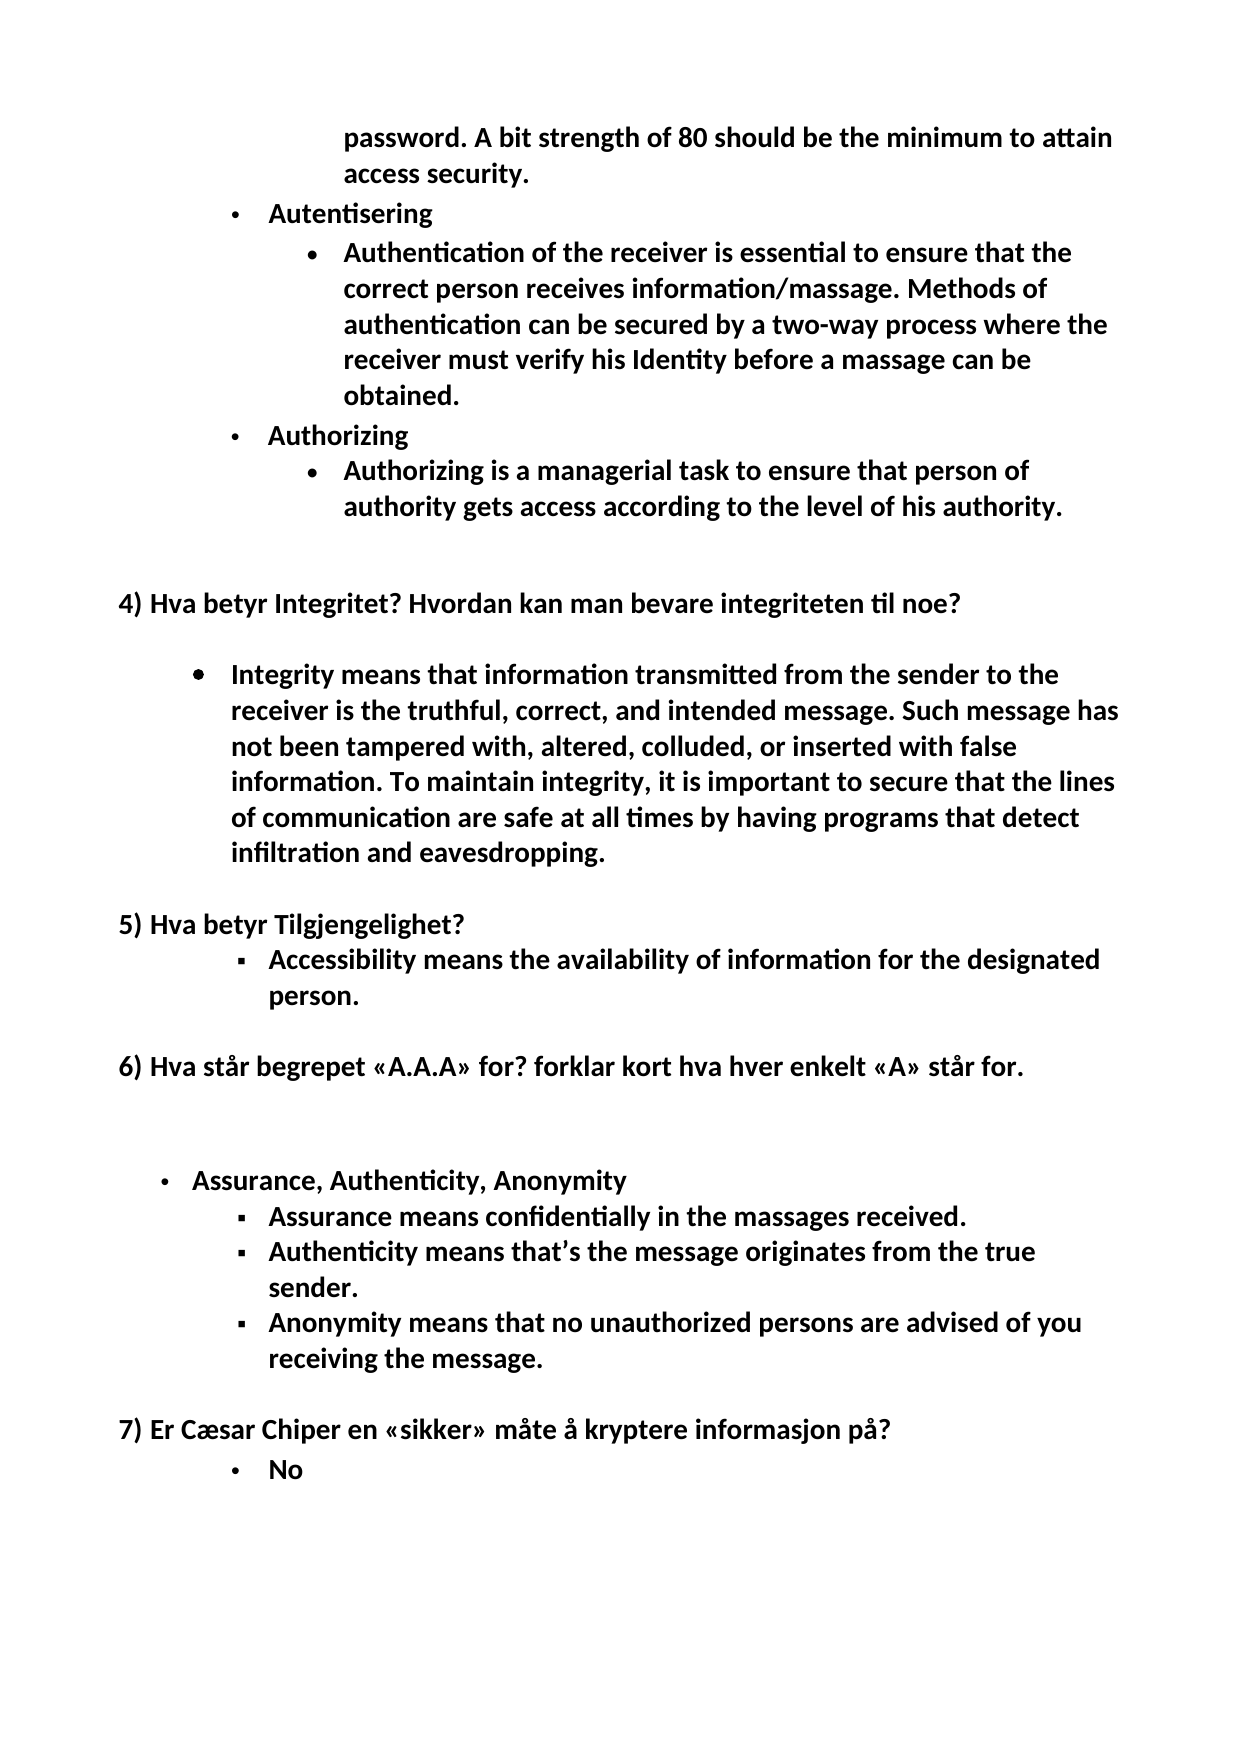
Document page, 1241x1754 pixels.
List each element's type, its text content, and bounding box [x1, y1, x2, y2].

list Hva betyr Tilgjengelighet? [118, 906, 1122, 941]
list Integrity means that information transmitted from the sender to the receiver is the truthful, correct, and intended message. Such message has not been tampered with, altered, colluded, or inserted with false information. To maintain integrity, it is important to secure that the lines of communication are safe at all times by having programs that detect infiltration and eavesdropping. [193, 656, 1122, 870]
list Hva betyr Integritet? Hvordan kan man bevare integriteten til noe? [118, 585, 1122, 621]
list Accessibility means the availability of information for the designated person. [237, 941, 1122, 1013]
list Er Cæsar Chiper en «sikker» måte å kryptere informasjon på? [118, 1411, 1122, 1447]
list No [231, 1451, 1122, 1487]
list Autentisering [231, 195, 1122, 230]
list Authenticity means that’s the message originates from the true sender. [237, 1233, 1122, 1304]
list Authorizing [231, 417, 1122, 452]
list Authorizing is a managerial task to ensure that person of authority gets access according to the level of his authority. [306, 452, 1122, 524]
list Hva står begrepet «A.A.A» for? forklar kort hva hver enkelt «A» står for. [118, 1048, 1122, 1084]
list Assurance means confidentially in the massages received. [237, 1198, 1122, 1233]
list Assurance, Authenticity, Anonymity [160, 1162, 1122, 1198]
list Anonymity means that no unauthorized persons are advised of you receiving the message. [237, 1304, 1122, 1376]
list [306, 119, 1122, 191]
list Authentication of the receiver is essential to ensure that the correct person receives information/massage. Methods of authentication can be secured by a two-way process where the receiver must verify his Identity before a massage can be obtained. [306, 234, 1122, 413]
